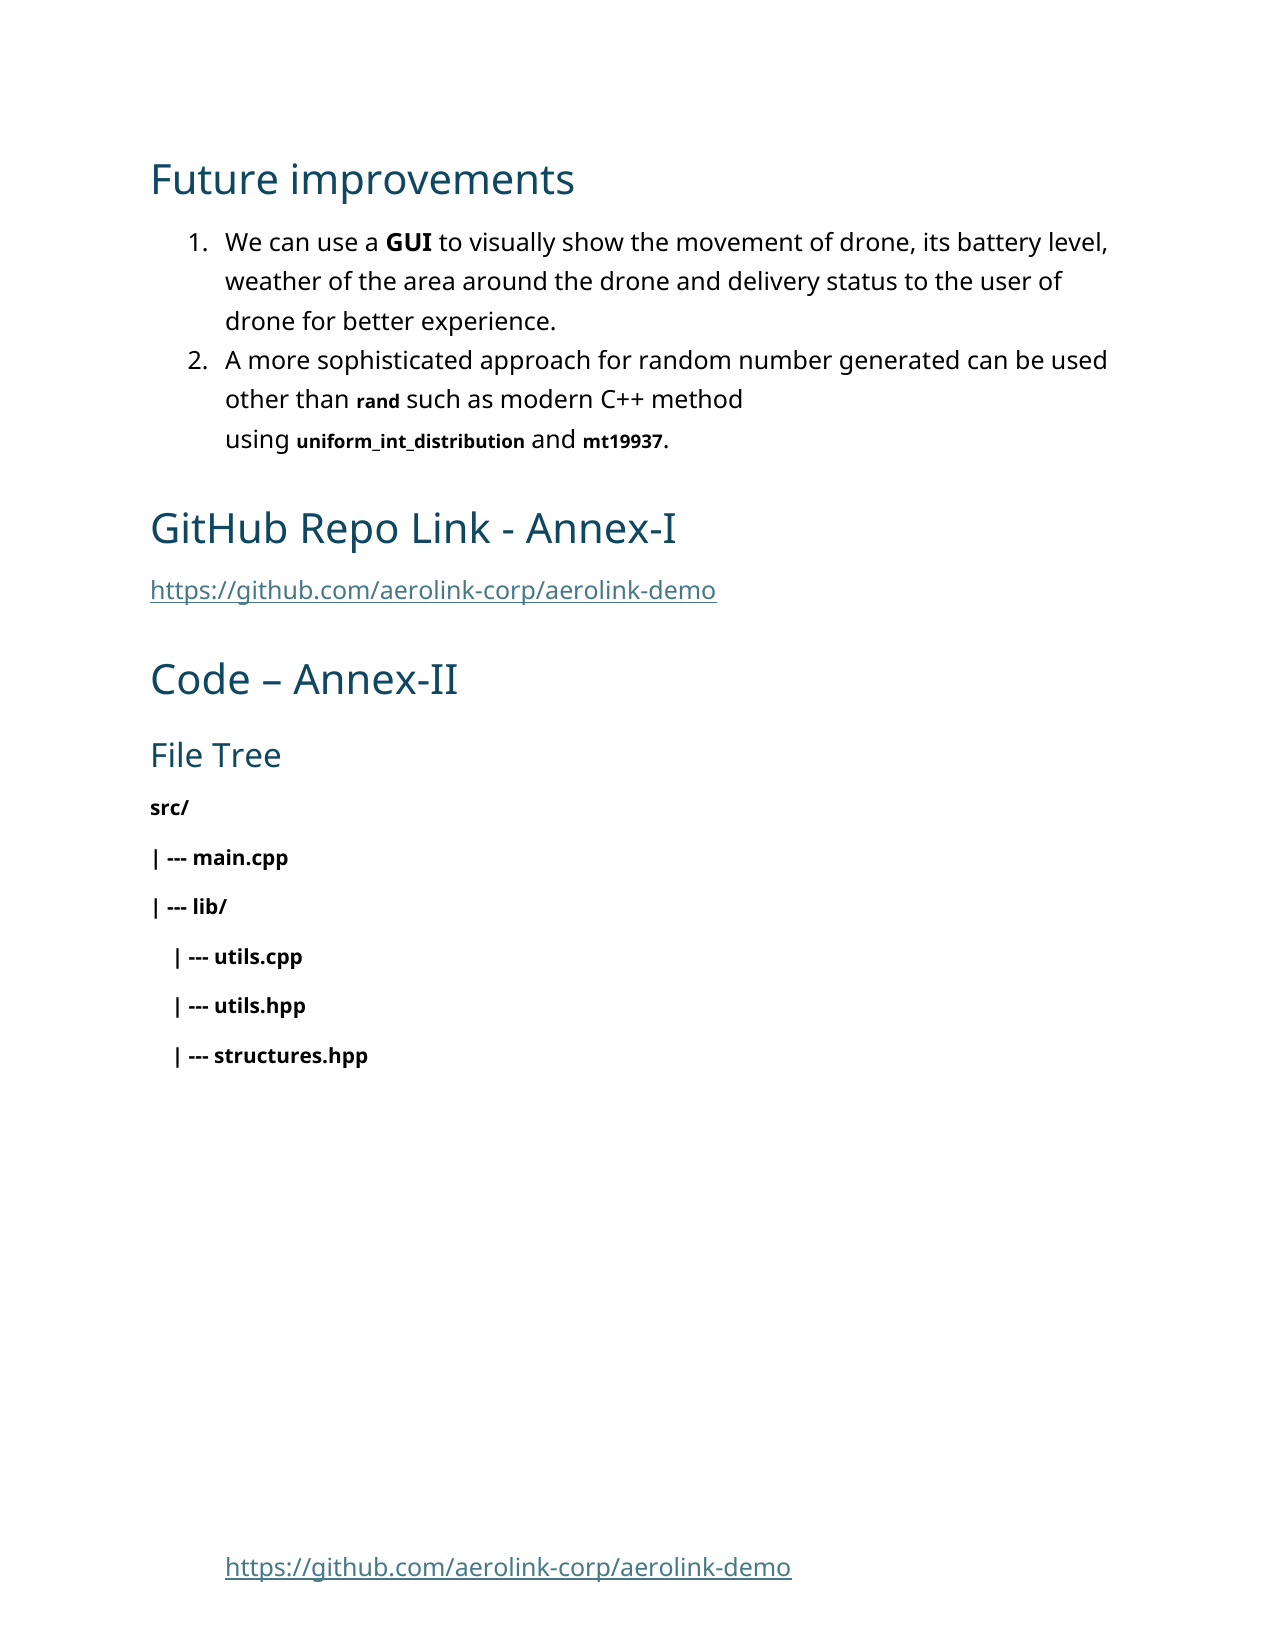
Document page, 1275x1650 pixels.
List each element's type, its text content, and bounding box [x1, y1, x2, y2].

subtitle Code – Annex-II [150, 650, 1125, 706]
text | --- structures.hpp [150, 1041, 1125, 1069]
subtitle Future improvements [150, 150, 1125, 207]
text | --- lib/ [150, 892, 1125, 921]
text https://github.com/aerolink-corp/aerolink-demo [150, 573, 1125, 607]
text | --- utils.cpp [150, 942, 1125, 970]
list We can use a GUI to visually show the movement of drone, its battery level, weather of the area around the drone and delivery status to the user of drone for better experience. [187, 224, 1125, 337]
subtitle File Tree [150, 732, 1125, 778]
text src/ [150, 793, 1125, 822]
text | --- main.cpp [150, 843, 1125, 871]
subtitle GitHub Repo Link - Annex-I [150, 498, 1125, 555]
text | --- utils.hpp [150, 991, 1125, 1020]
list A more sophisticated approach for random number generated can be used other than rand such as modern C++ method using uniform_int_distribution and mt19937. [187, 343, 1125, 456]
